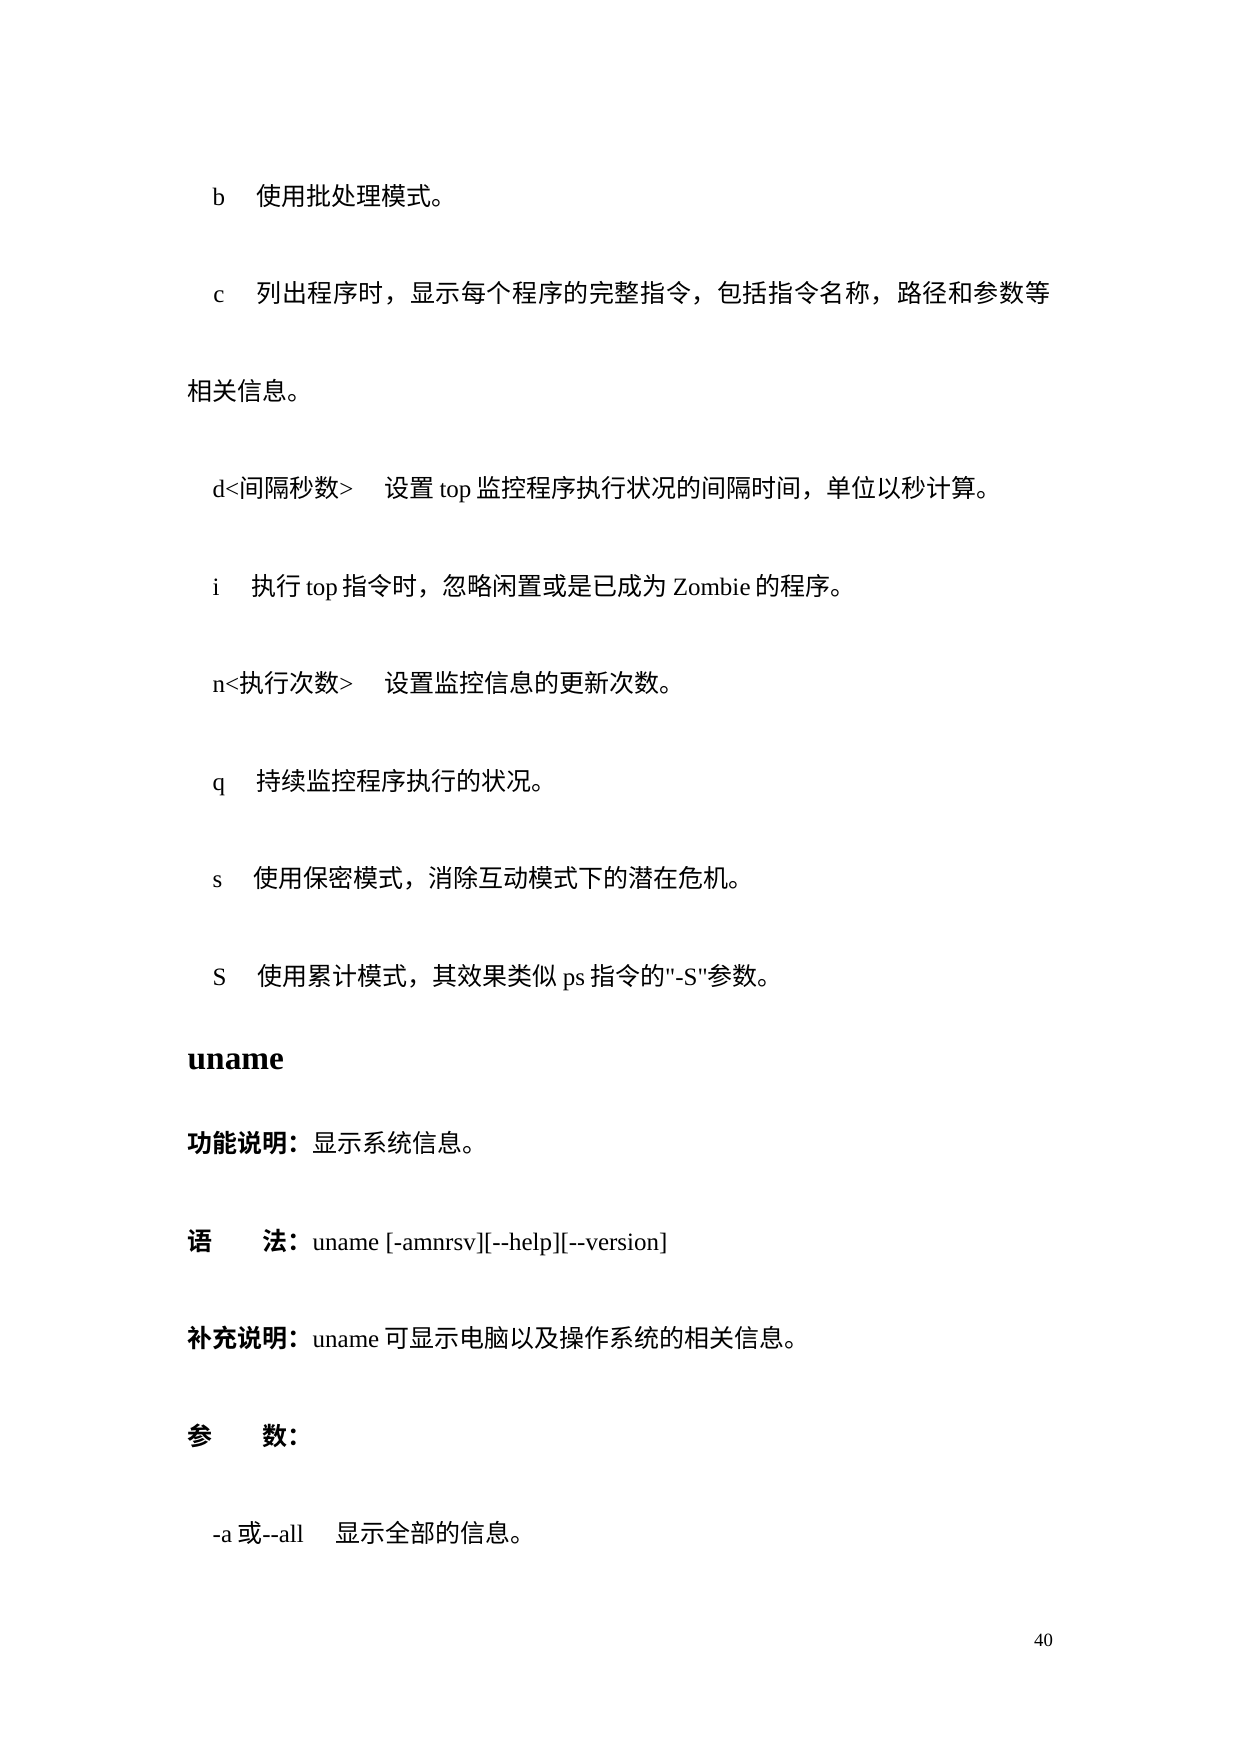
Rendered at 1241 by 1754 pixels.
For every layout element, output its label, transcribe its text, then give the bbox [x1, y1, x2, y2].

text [187, 162, 1053, 1007]
text uname [187, 1025, 1053, 1090]
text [187, 1109, 1053, 1564]
